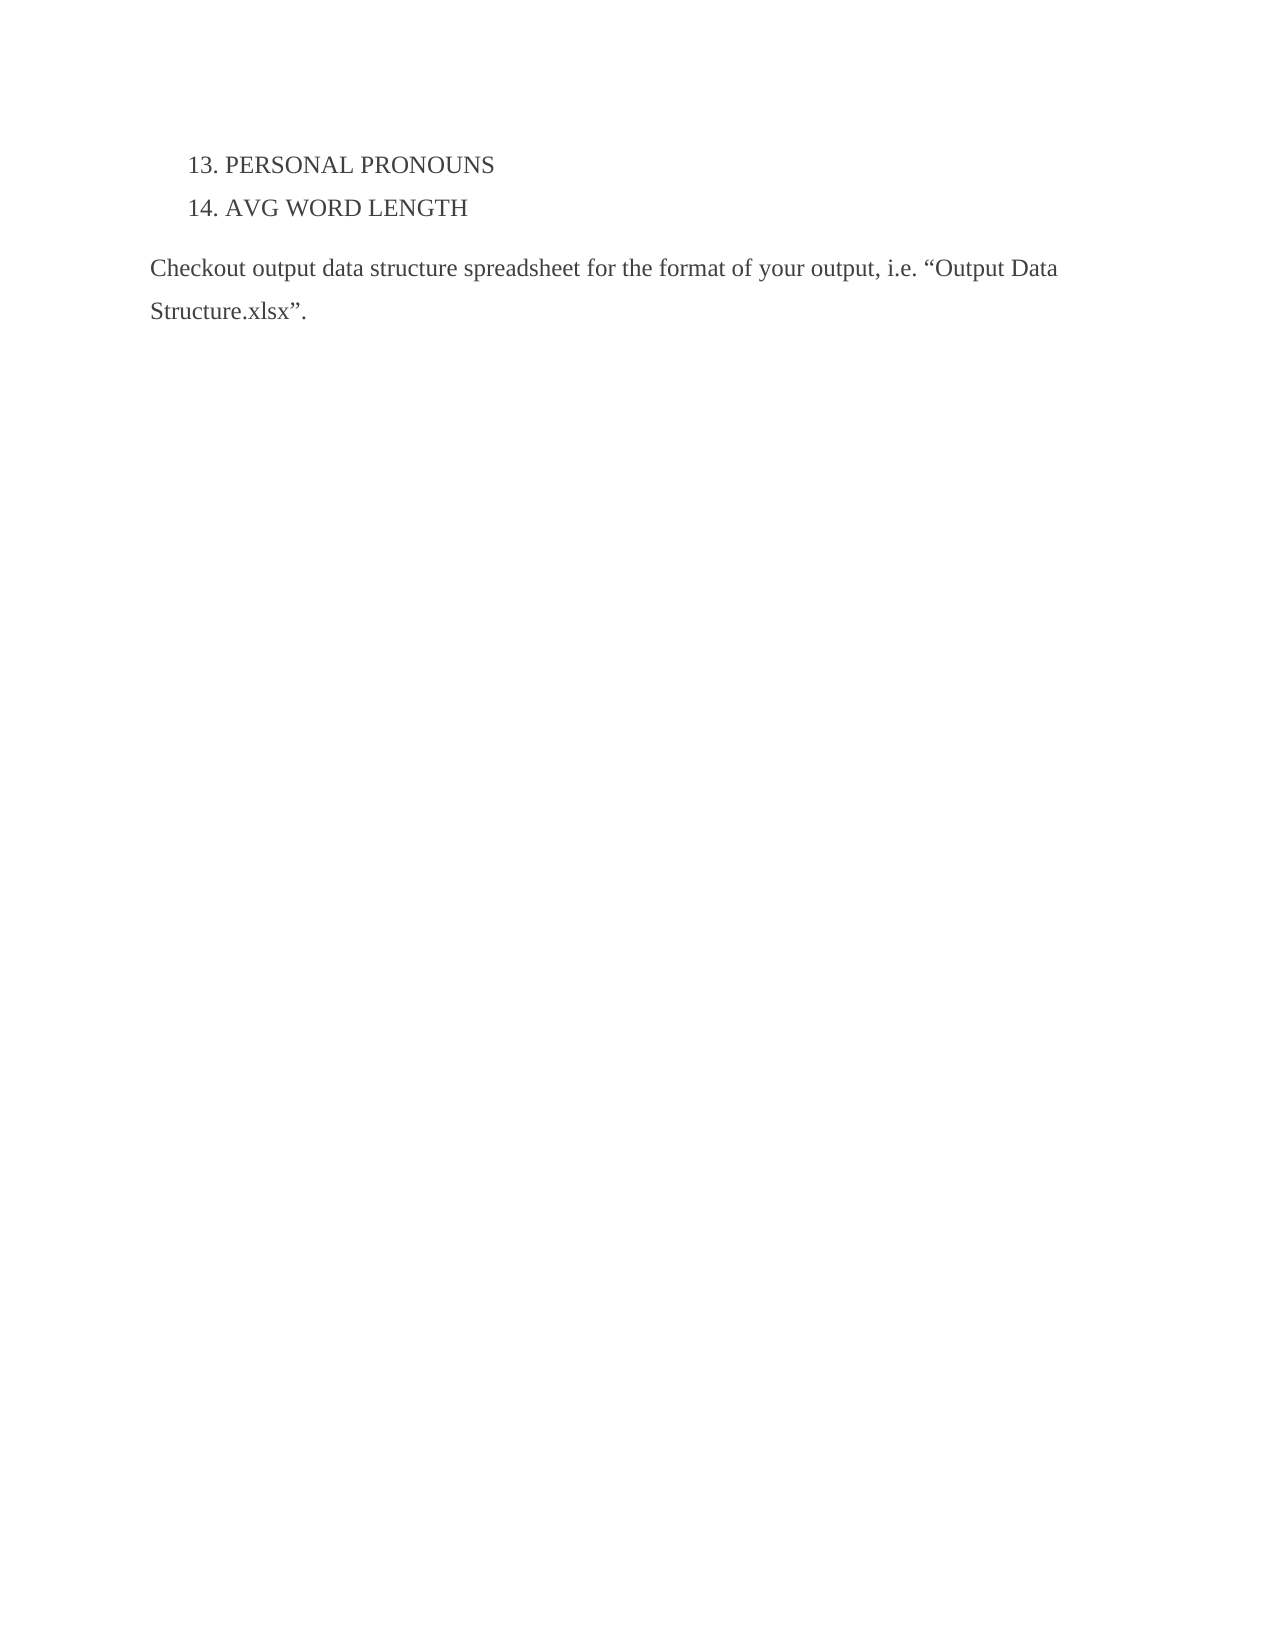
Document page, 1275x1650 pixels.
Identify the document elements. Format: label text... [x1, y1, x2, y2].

text Checkout output data structure spreadsheet for the format of your output, i.e. “Output Data Structure.xlsx”. [150, 253, 1125, 325]
list PERSONAL PRONOUNS [187, 150, 1125, 179]
list AVG WORD LENGTH [187, 193, 1125, 222]
